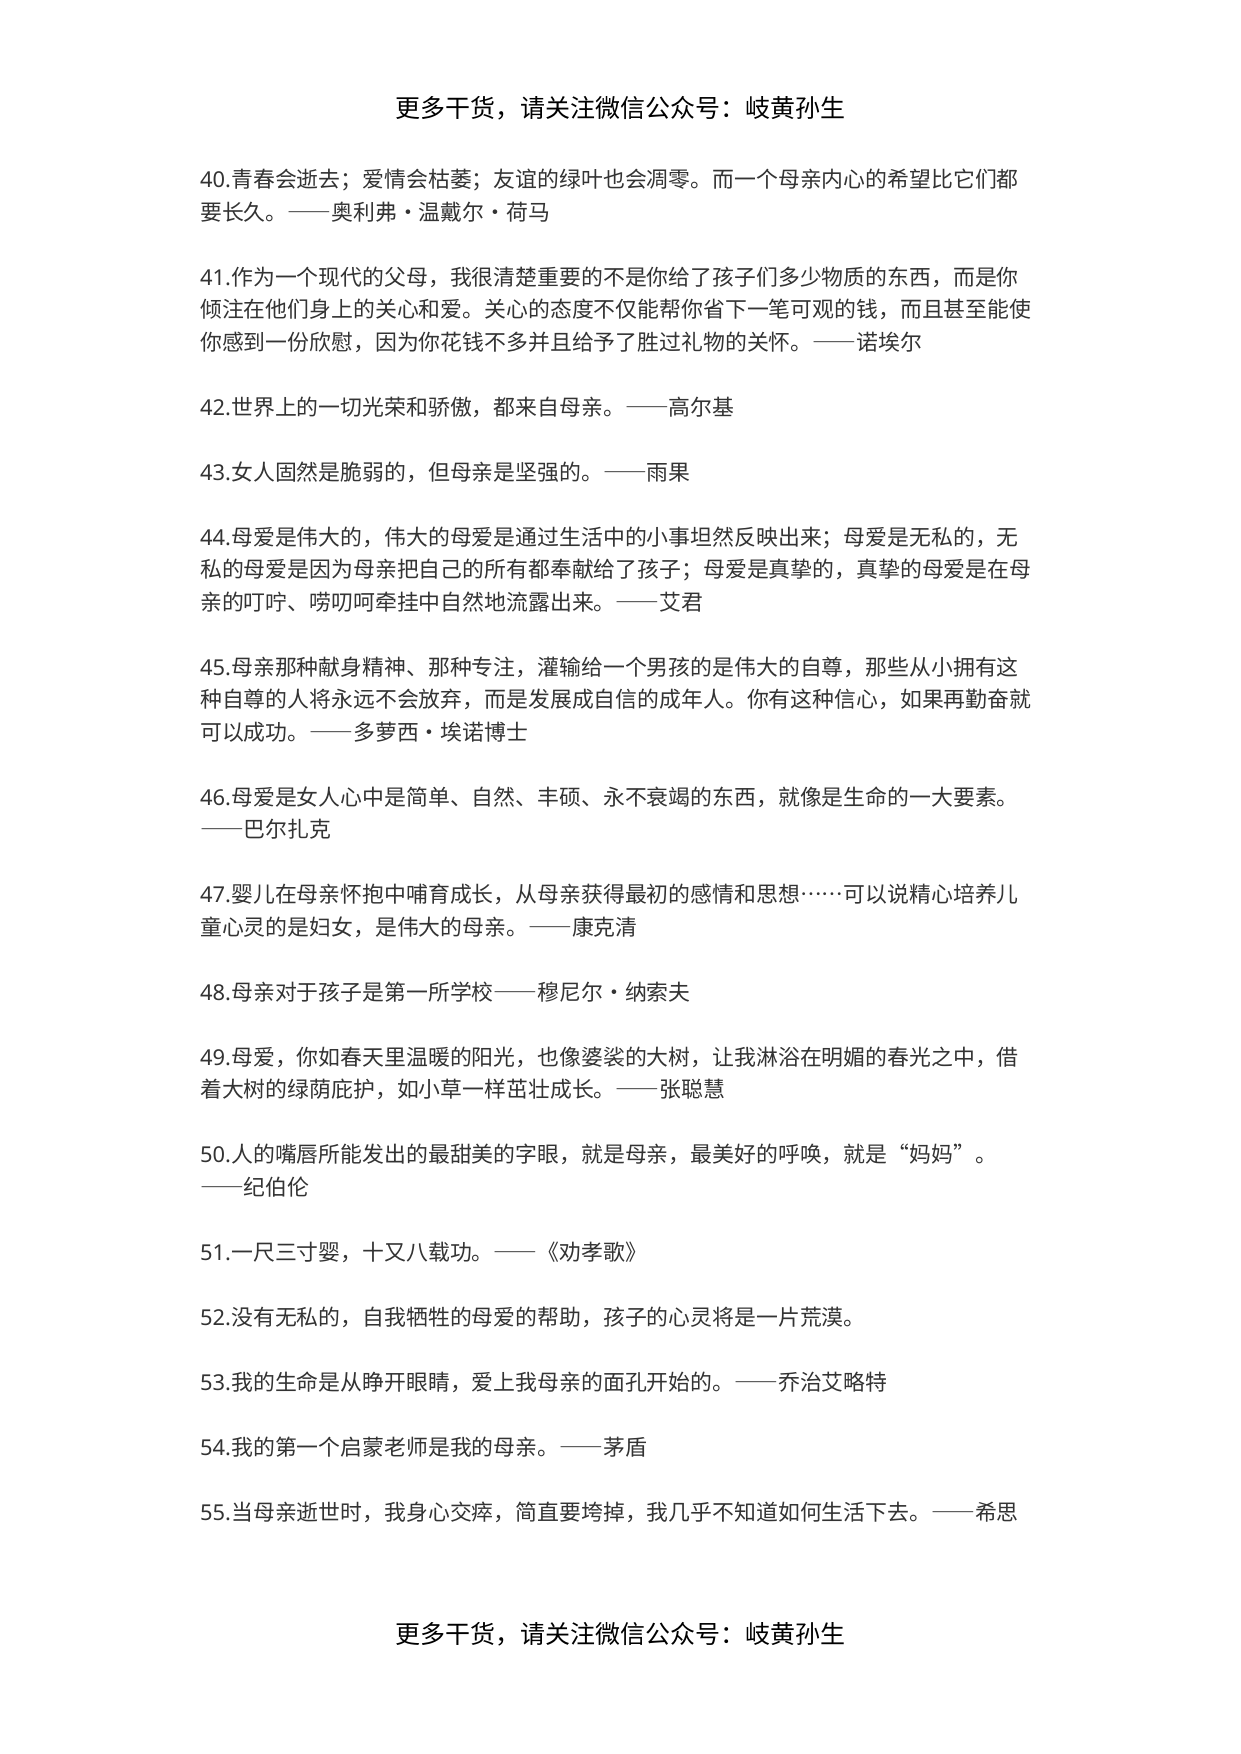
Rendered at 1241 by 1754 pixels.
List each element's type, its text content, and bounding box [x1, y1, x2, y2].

text 51.一尺三寸婴，十又八载功。——《劝孝歌》 [200, 1234, 1040, 1267]
text 50.人的嘴唇所能发出的最甜美的字眼，就是母亲，最美好的呼唤，就是“妈妈”。——纪伯伦 [200, 1137, 1040, 1202]
text 41.作为一个现代的父母，我很清楚重要的不是你给了孩子们多少物质的东西，而是你倾注在他们身上的关心和爱。关心的态度不仅能帮你省下一笔可观的钱，而且甚至能使你感到一份欣慰，因为你花钱不多并且给予了胜过礼物的关怀。——诺埃尔 [200, 259, 1040, 357]
text 44.母爱是伟大的，伟大的母爱是通过生活中的小事坦然反映出来；母爱是无私的，无私的母爱是因为母亲把自己的所有都奉献给了孩子；母爱是真挚的，真挚的母爱是在母亲的叮咛、唠叨呵牵挂中自然地流露出来。——艾君 [200, 519, 1040, 617]
text 49.母爱，你如春天里温暖的阳光，也像婆裟的大树，让我淋浴在明媚的春光之中，借着大树的绿荫庇护，如小草一样茁壮成长。——张聪慧 [200, 1039, 1040, 1104]
text 52.没有无私的，自我牺牲的母爱的帮助，孩子的心灵将是一片荒漠。 [200, 1299, 1040, 1332]
text 48.母亲对于孩子是第一所学校——穆尼尔•纳索夫 [200, 974, 1040, 1007]
text 45.母亲那种献身精神、那种专注，灌输给一个男孩的是伟大的自尊，那些从小拥有这种自尊的人将永远不会放弃，而是发展成自信的成年人。你有这种信心，如果再勤奋就可以成功。——多萝西•埃诺博士 [200, 649, 1040, 747]
text 43.女人固然是脆弱的，但母亲是坚强的。——雨果 [200, 454, 1040, 487]
text 47.婴儿在母亲怀抱中哺育成长，从母亲获得最初的感情和思想……可以说精心培养儿童心灵的是妇女，是伟大的母亲。——康克清 [200, 877, 1040, 942]
text 42.世界上的一切光荣和骄傲，都来自母亲。——高尔基 [200, 389, 1040, 422]
text 40.青春会逝去；爱情会枯萎；友谊的绿叶也会凋零。而一个母亲内心的希望比它们都要长久。——奥利弗•温戴尔•荷马 [200, 162, 1040, 227]
text 46.母爱是女人心中是简单、自然、丰硕、永不衰竭的东西，就像是生命的一大要素。——巴尔扎克 [200, 779, 1040, 844]
text 54.我的第一个启蒙老师是我的母亲。——茅盾 [200, 1429, 1040, 1462]
text 55.当母亲逝世时，我身心交瘁，简直要垮掉，我几乎不知道如何生活下去。——希思 [200, 1494, 1040, 1527]
text 53.我的生命是从睁开眼睛，爱上我母亲的面孔开始的。——乔治艾略特 [200, 1364, 1040, 1397]
